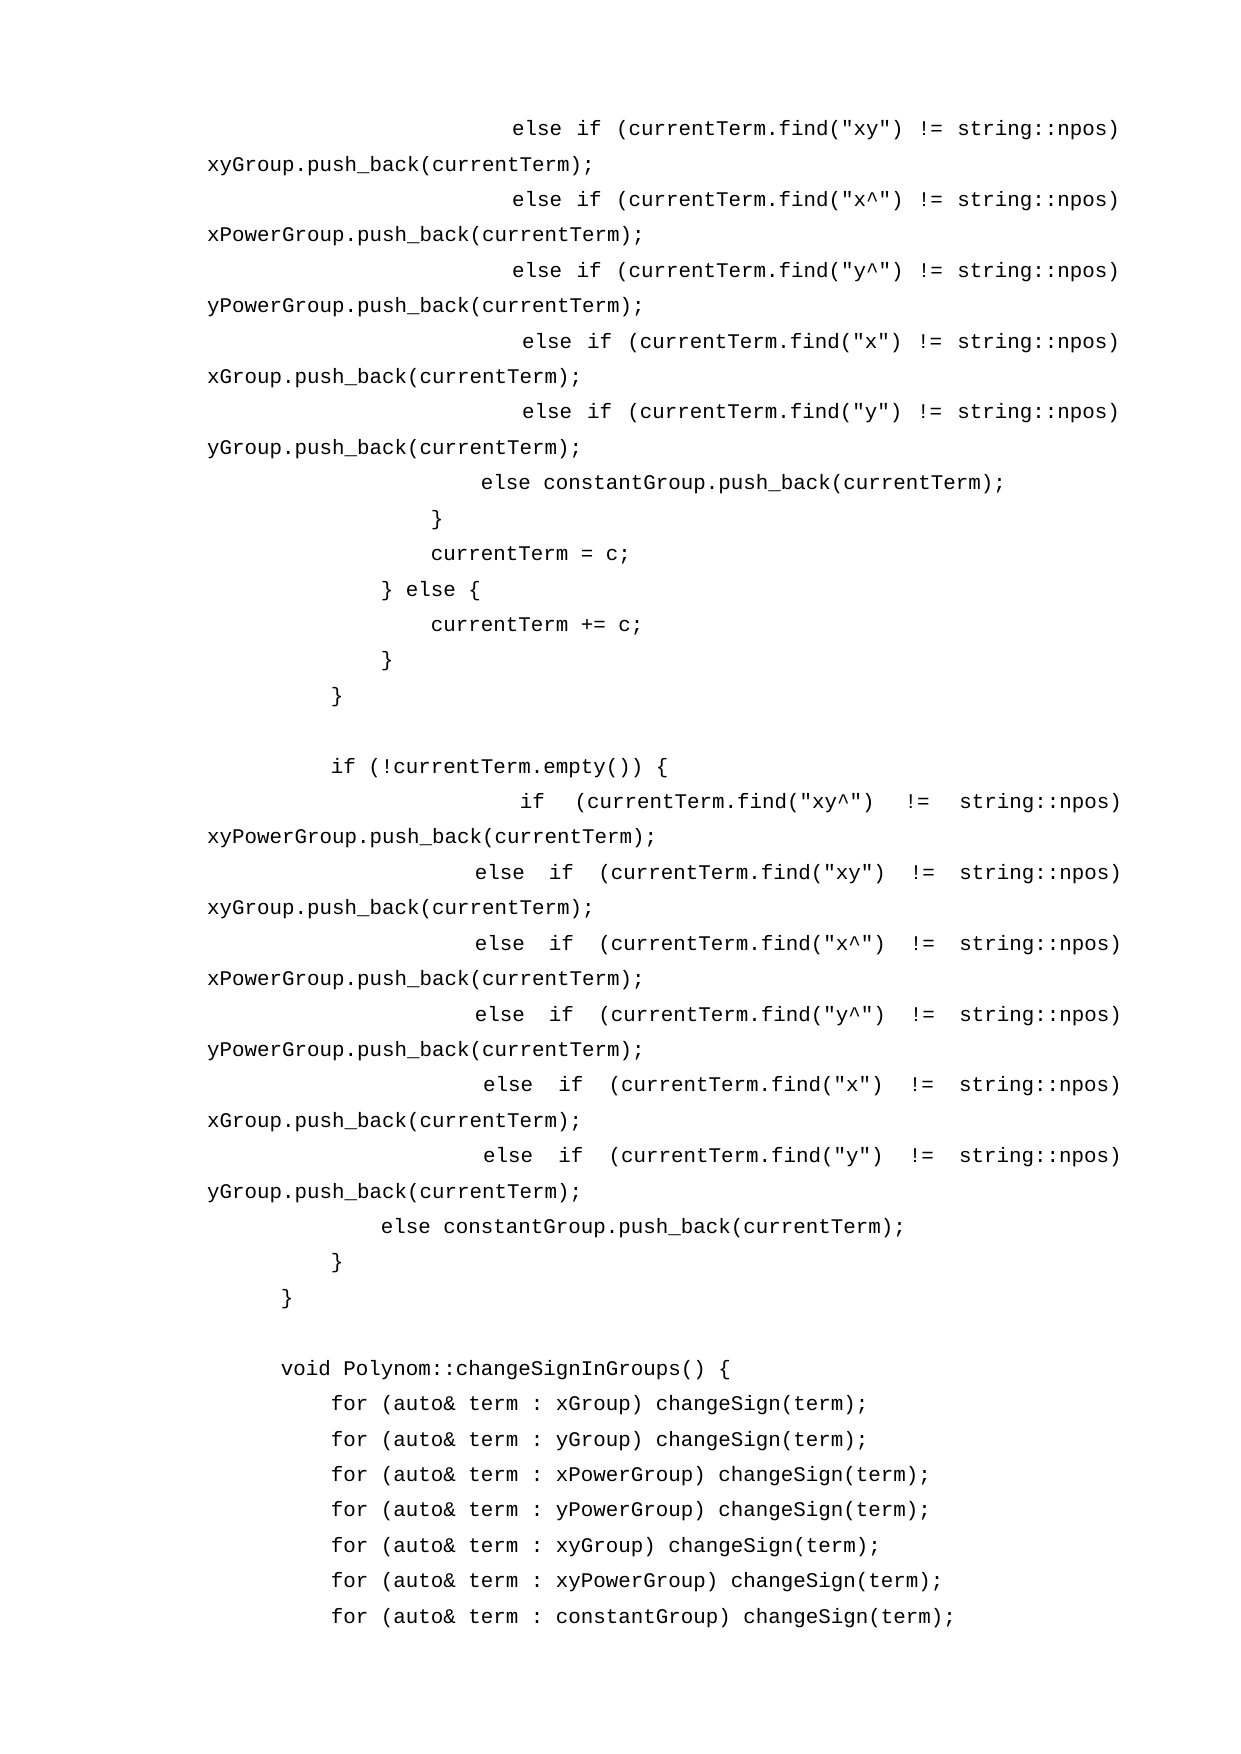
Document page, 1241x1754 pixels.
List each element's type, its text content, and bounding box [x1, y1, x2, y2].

text else if (currentTerm.find("y") != string::npos) yGroup.push_back(currentTerm); [207, 401, 1122, 461]
text else if (currentTerm.find("x^") != string::npos) xPowerGroup.push_back(currentTerm); [207, 933, 1122, 992]
text if (!currentTerm.empty()) { [207, 756, 1122, 779]
text else constantGroup.push_back(currentTerm); [207, 1216, 1122, 1240]
text } else { [207, 578, 1122, 602]
text void Polynom::changeSignInGroups() { [207, 1358, 1122, 1381]
text } [207, 649, 1122, 673]
text else if (currentTerm.find("x^") != string::npos) xPowerGroup.push_back(currentTerm); [207, 189, 1122, 248]
text else if (currentTerm.find("x") != string::npos) xGroup.push_back(currentTerm); [207, 331, 1122, 390]
text else if (currentTerm.find("y^") != string::npos) yPowerGroup.push_back(currentTerm); [207, 260, 1122, 319]
text else if (currentTerm.find("y") != string::npos) yGroup.push_back(currentTerm); [207, 1145, 1122, 1204]
text else if (currentTerm.find("y^") != string::npos) yPowerGroup.push_back(currentTerm); [207, 1003, 1122, 1063]
text else if (currentTerm.find("xy") != string::npos) xyGroup.push_back(currentTerm); [207, 118, 1122, 177]
text else constantGroup.push_back(currentTerm); [207, 472, 1122, 496]
text else if (currentTerm.find("x") != string::npos) xGroup.push_back(currentTerm); [207, 1074, 1122, 1133]
text if (currentTerm.find("xy^") != string::npos) xyPowerGroup.push_back(currentTerm); [207, 791, 1122, 850]
text for (auto& term : yPowerGroup) changeSign(term); [207, 1499, 1122, 1523]
text } [207, 1287, 1122, 1311]
text for (auto& term : constantGroup) changeSign(term); [207, 1606, 1122, 1629]
text } [207, 685, 1122, 708]
text for (auto& term : xyPowerGroup) changeSign(term); [207, 1570, 1122, 1594]
text else if (currentTerm.find("xy") != string::npos) xyGroup.push_back(currentTerm); [207, 862, 1122, 921]
text for (auto& term : xPowerGroup) changeSign(term); [207, 1464, 1122, 1488]
text } [207, 508, 1122, 531]
text currentTerm += c; [207, 614, 1122, 638]
text for (auto& term : yGroup) changeSign(term); [207, 1428, 1122, 1452]
text } [207, 1251, 1122, 1275]
text currentTerm = c; [207, 543, 1122, 567]
text for (auto& term : xyGroup) changeSign(term); [207, 1535, 1122, 1558]
text for (auto& term : xGroup) changeSign(term); [207, 1393, 1122, 1417]
